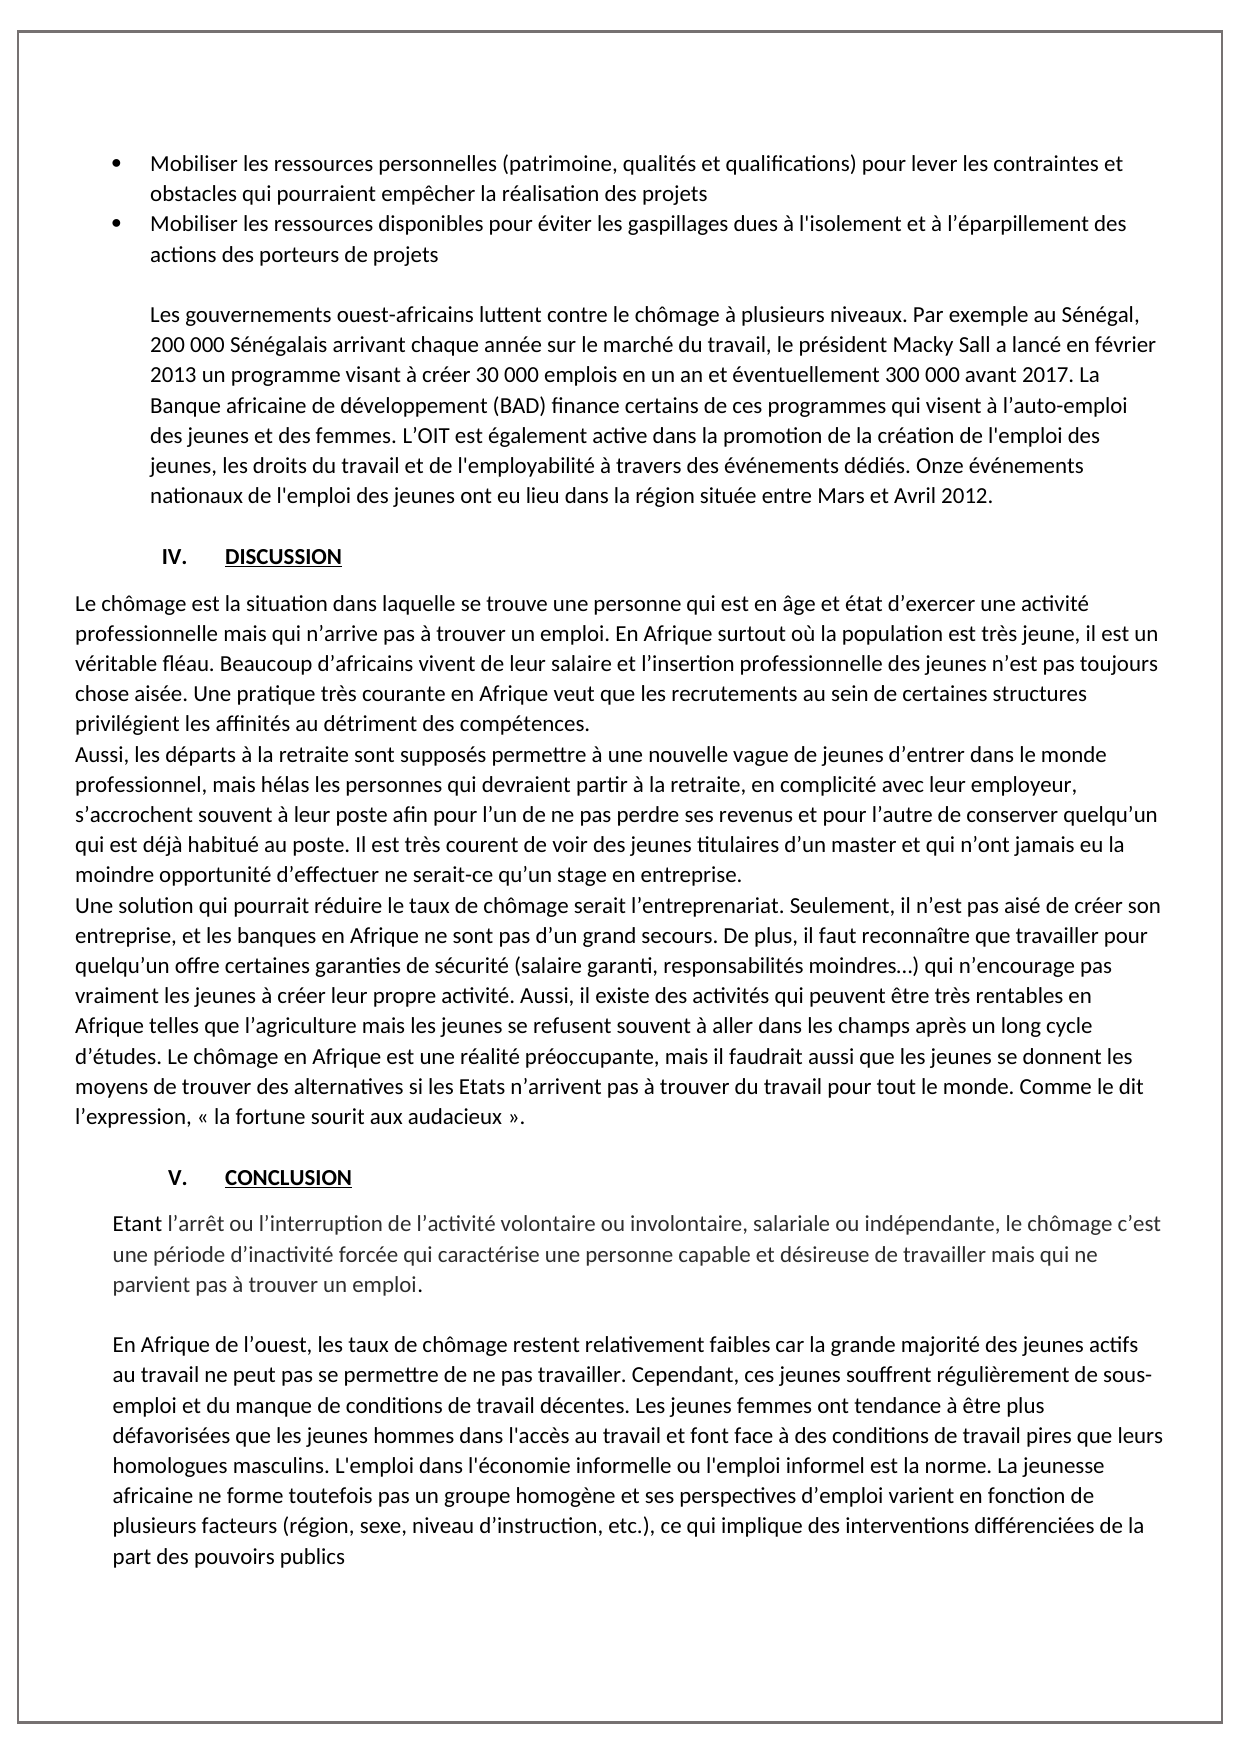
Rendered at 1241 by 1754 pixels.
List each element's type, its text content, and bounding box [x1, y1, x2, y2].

text Etant l’arrêt ou l’interruption de l’activité volontaire ou involontaire, salariale ou indépendante, le chômage c’est une période d’inactivité forcée qui caractérise une personne capable et désireuse de travailler mais qui ne parvient pas à trouver un emploi. En Afrique de l’ouest, les taux de chômage restent relativement faibles car la grande majorité des jeunes actifs au travail ne peut pas se permettre de ne pas travailler. Cependant, ces jeunes souffrent régulièrement de sous-emploi et du manque de conditions de travail décentes. Les jeunes femmes ont tendance à être plus défavorisées que les jeunes hommes dans l'accès au travail et font face à des conditions de travail pires que leurs homologues masculins. L'emploi dans l'économie informelle ou l'emploi informel est la norme. La jeunesse africaine ne forme toutefois pas un groupe homogène et ses perspectives d’emploi varient en fonction de plusieurs facteurs (région, sexe, niveau d’instruction, etc.), ce qui implique des interventions différenciées de la part des pouvoirs publics [112, 1209, 1165, 1570]
list DISCUSSION [187, 542, 1165, 570]
list CONCLUSION [187, 1163, 1165, 1191]
list Les gouvernements ouest-africains luttent contre le chômage à plusieurs niveaux. Par exemple au Sénégal, 200 000 Sénégalais arrivant chaque année sur le marché du travail, le président Macky Sall a lancé en février 2013 un programme visant à créer 30 000 emplois en un an et éventuellement 300 000 avant 2017. La Banque africaine de développement (BAD) finance certains de ces programmes qui visent à l’auto-emploi des jeunes et des femmes. L’OIT est également active dans la promotion de la création de l'emploi des jeunes, les droits du travail et de l'employabilité à travers des événements dédiés. Onze événements nationaux de l'emploi des jeunes ont eu lieu dans la région située entre Mars et Avril 2012. [150, 300, 1165, 509]
text Le chômage est la situation dans laquelle se trouve une personne qui est en âge et état d’exercer une activité professionnelle mais qui n’arrive pas à trouver un emploi. En Afrique surtout où la population est très jeune, il est un véritable fléau. Beaucoup d’africains vivent de leur salaire et l’insertion professionnelle des jeunes n’est pas toujours chose aisée. Une pratique très courante en Afrique veut que les recrutements au sein de certaines structures privilégient les affinités au détriment des compétences. [75, 589, 1165, 738]
list Mobiliser les ressources disponibles pour éviter les gaspillages dues à l'isolement et à l’éparpillement des actions des porteurs de projets [112, 209, 1165, 268]
text Une solution qui pourrait réduire le taux de chômage serait l’entreprenariat. Seulement, il n’est pas aisé de créer son entreprise, et les banques en Afrique ne sont pas d’un grand secours. De plus, il faut reconnaître que travailler pour quelqu’un offre certaines garanties de sécurité (salaire garanti, responsabilités moindres…) qui n’encourage pas vraiment les jeunes à créer leur propre activité. Aussi, il existe des activités qui peuvent être très rentables en Afrique telles que l’agriculture mais les jeunes se refusent souvent à aller dans les champs après un long cycle d’études. Le chômage en Afrique est une réalité préoccupante, mais il faudrait aussi que les jeunes se donnent les moyens de trouver des alternatives si les Etats n’arrivent pas à trouver du travail pour tout le monde. Comme le dit l’expression, « la fortune sourit aux audacieux ». [75, 891, 1165, 1130]
text Aussi, les départs à la retraite sont supposés permettre à une nouvelle vague de jeunes d’entrer dans le monde professionnel, mais hélas les personnes qui devraient partir à la retraite, en complicité avec leur employeur, s’accrochent souvent à leur poste afin pour l’un de ne pas perdre ses revenus et pour l’autre de conserver quelqu’un qui est déjà habitué au poste. Il est très courent de voir des jeunes titulaires d’un master et qui n’ont jamais eu la moindre opportunité d’effectuer ne serait-ce qu’un stage en entreprise. [75, 740, 1165, 889]
list Mobiliser les ressources personnelles (patrimoine, qualités et qualifications) pour lever les contraintes et obstacles qui pourraient empêcher la réalisation des projets [112, 149, 1165, 207]
